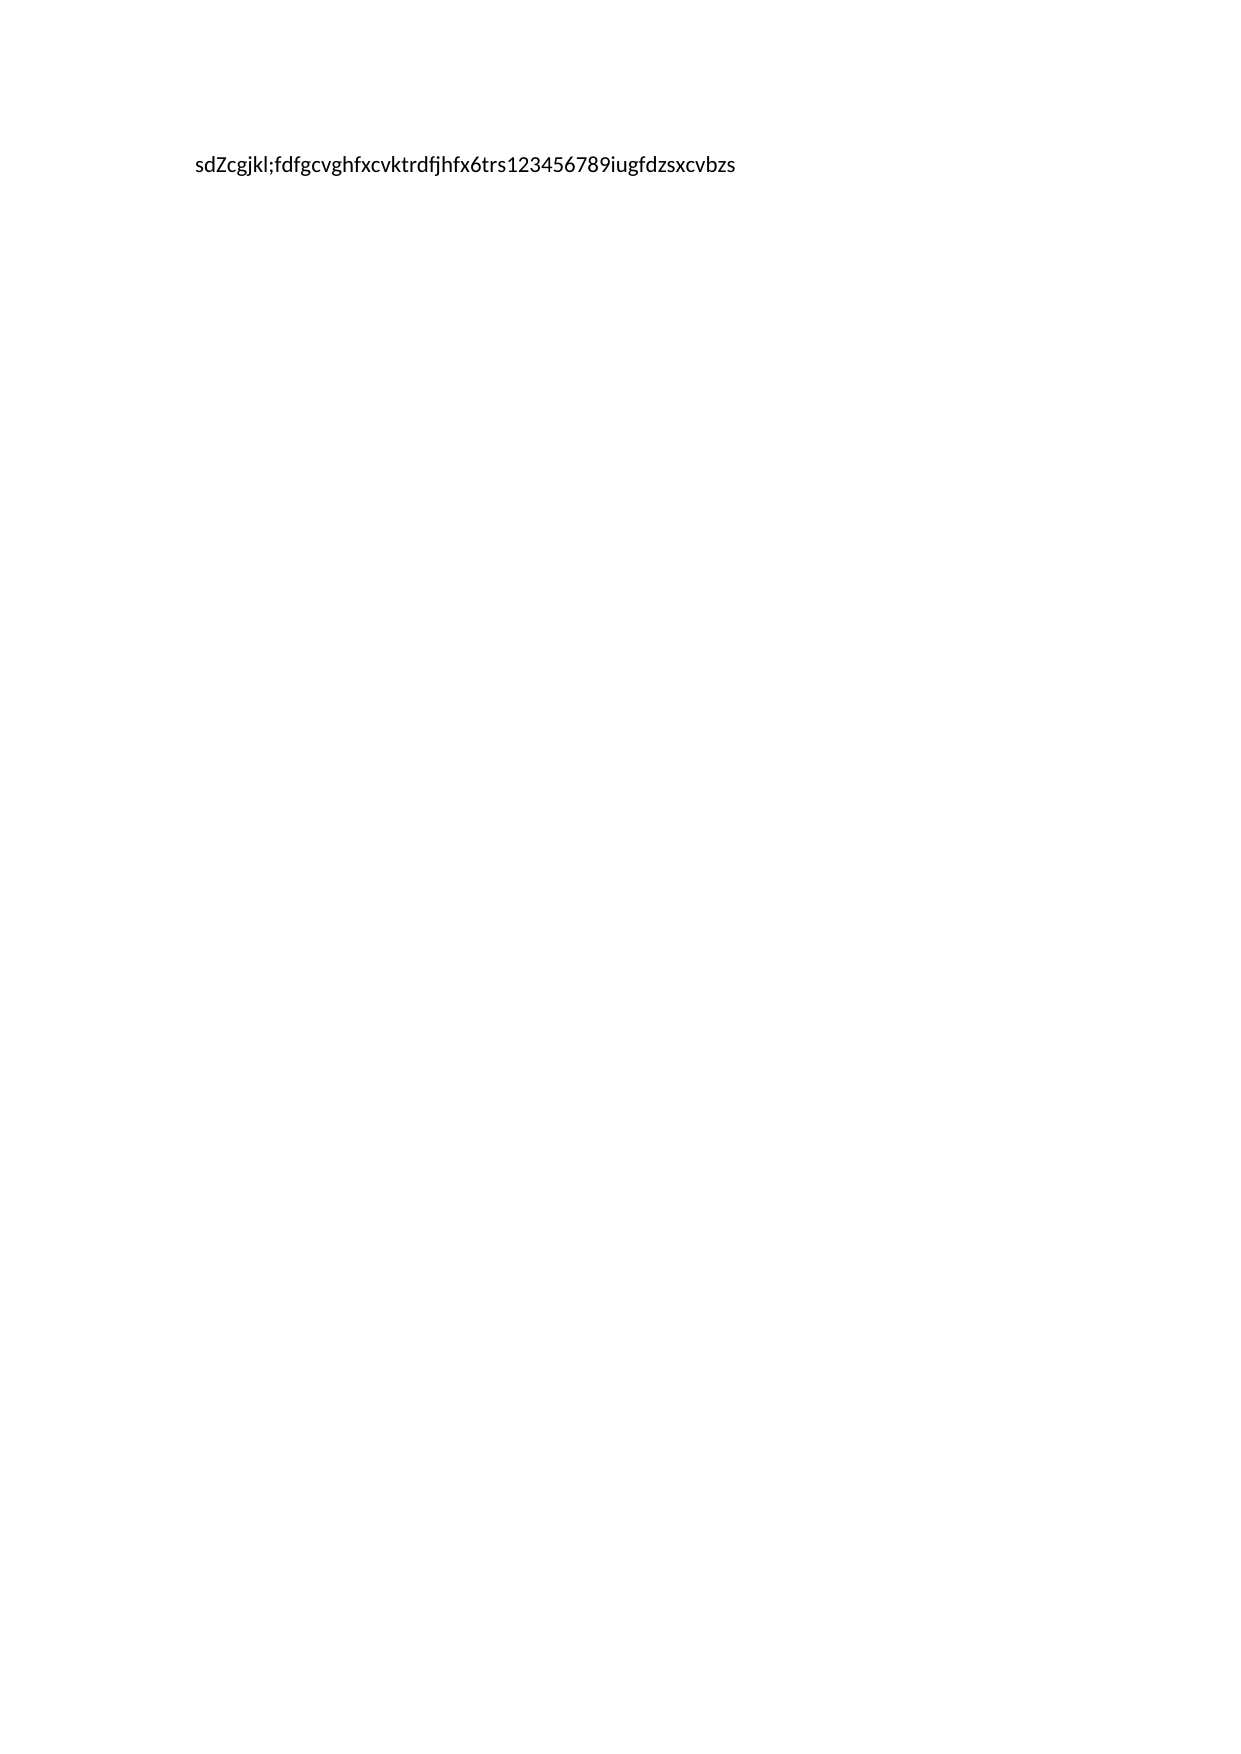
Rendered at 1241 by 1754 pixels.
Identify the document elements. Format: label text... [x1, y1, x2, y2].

text sdZcgjkl;fdfgcvghfxcvktrdfjhfx6trs123456789iugfdzsxcvbzs [195, 150, 1045, 178]
